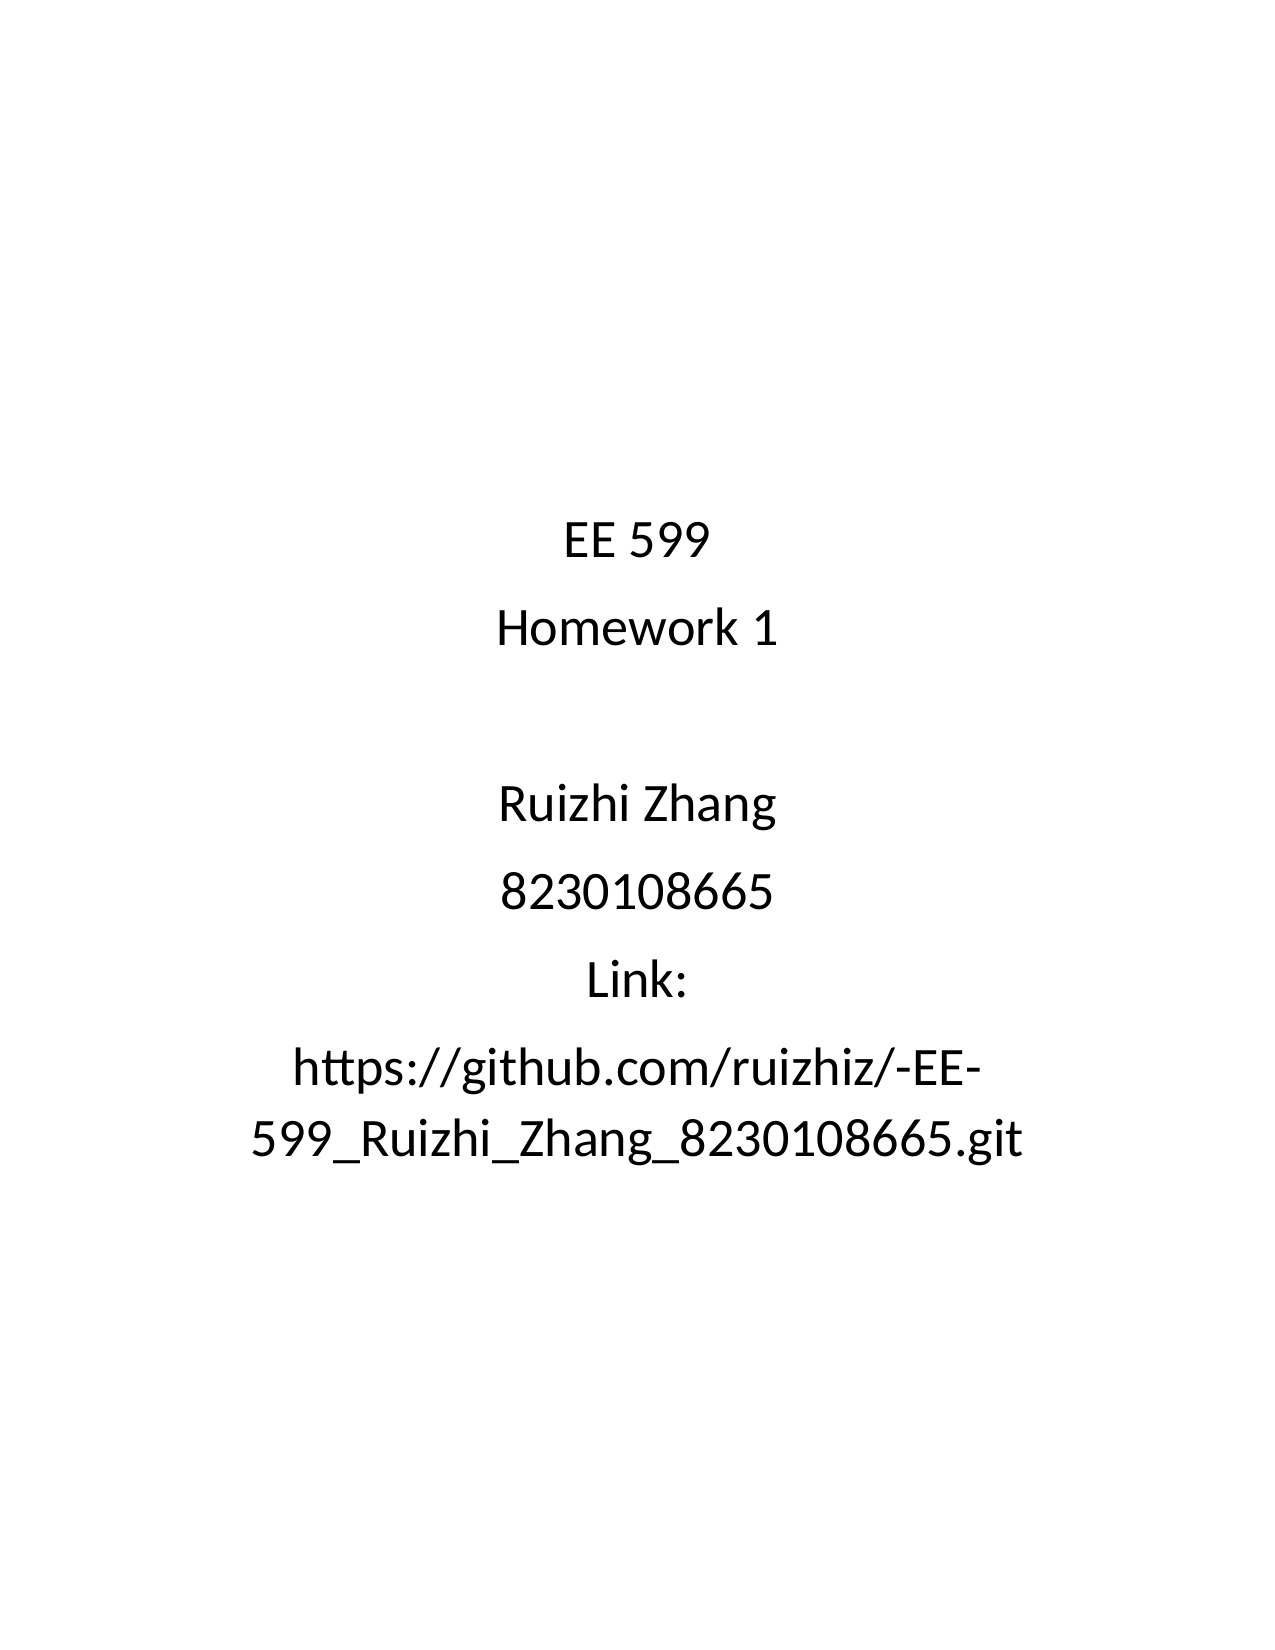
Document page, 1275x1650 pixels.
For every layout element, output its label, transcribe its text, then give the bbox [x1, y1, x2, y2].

text 8230108665 [75, 856, 1200, 923]
text Link: [75, 944, 1200, 1011]
text https://github.com/ruizhiz/-EE-599_Ruizhi_Zhang_8230108665.git [75, 1032, 1200, 1170]
text Homework 1 [75, 592, 1200, 658]
text EE 599 [75, 504, 1200, 571]
text Ruizhi Zhang [75, 768, 1200, 834]
